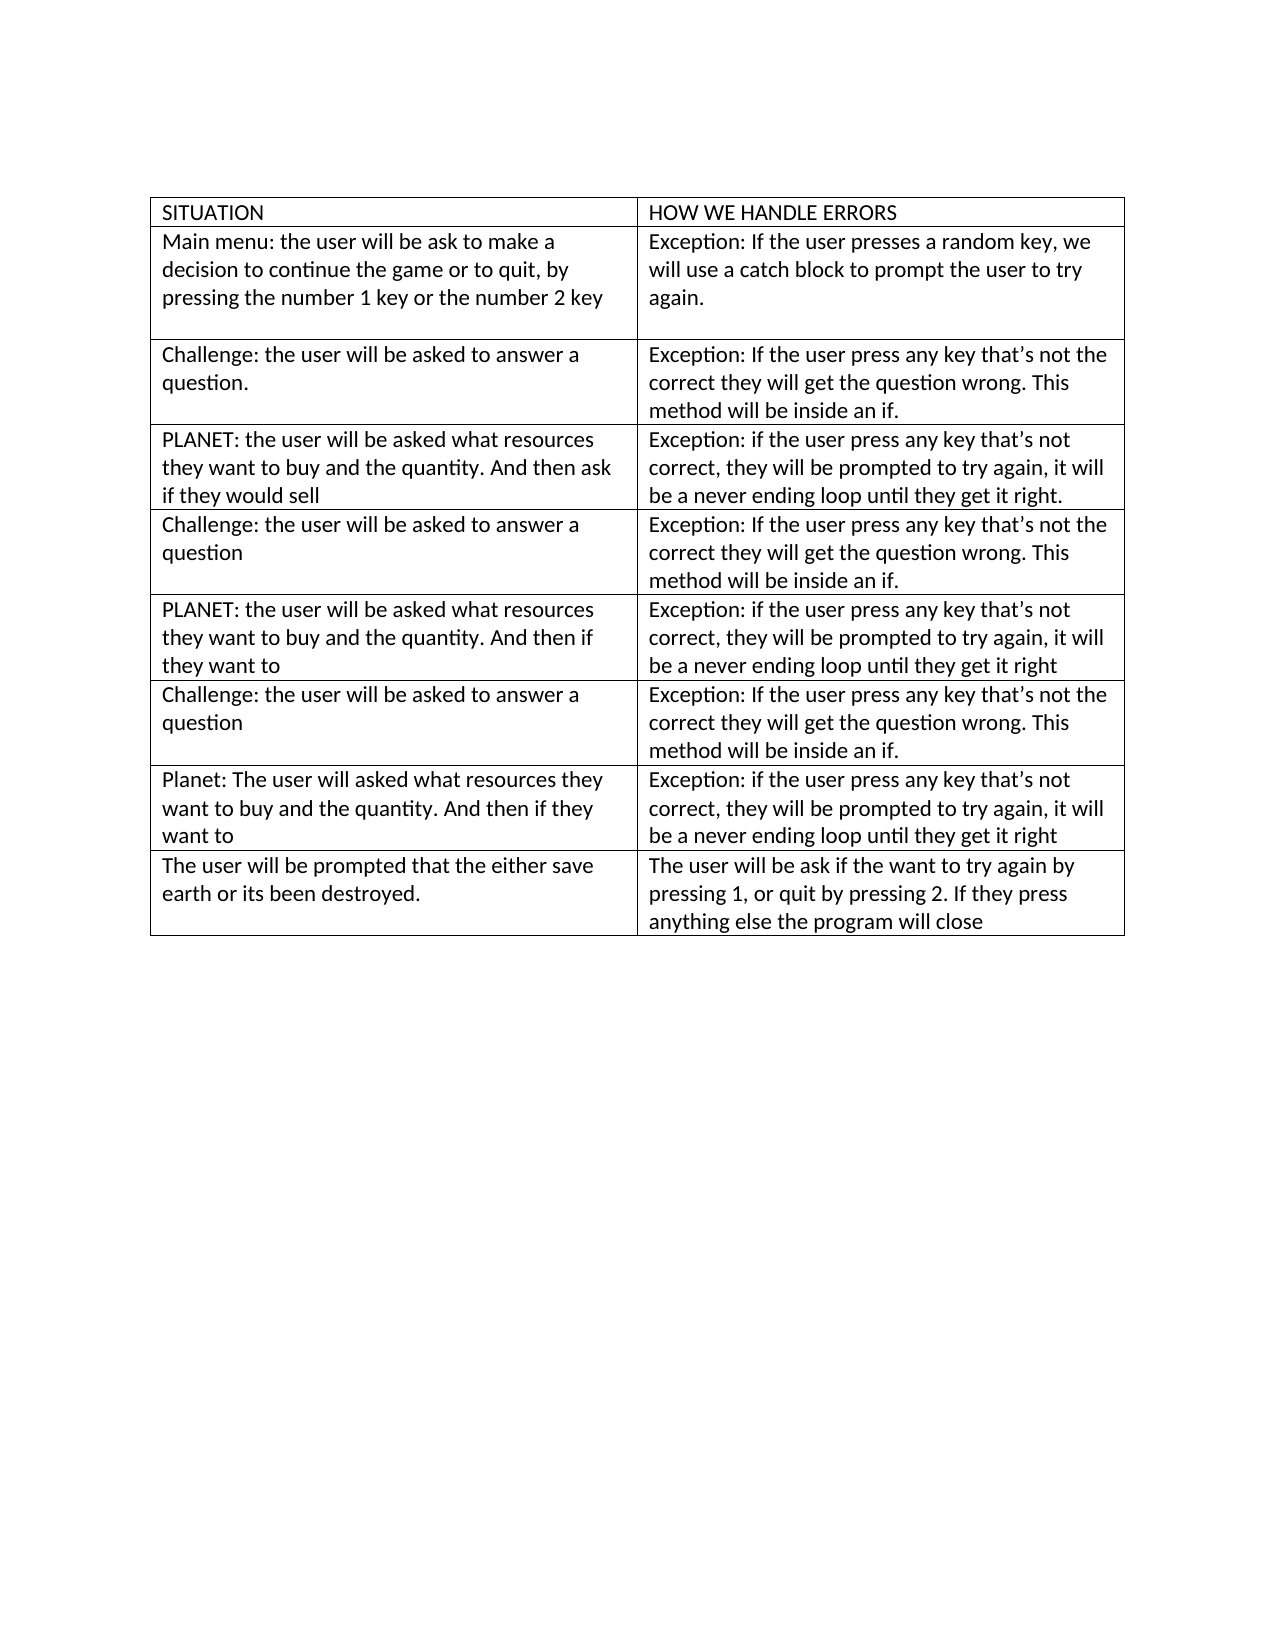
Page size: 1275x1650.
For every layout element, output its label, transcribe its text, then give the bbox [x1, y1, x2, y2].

table_cell Exception: If the user presses a random key, we will use a catch block to prompt the user to try again. [638, 227, 1124, 339]
table_cell Exception: If the user press any key that’s not the correct they will get the question wrong. This method will be inside an if. [638, 340, 1124, 424]
table_header HOW WE HANDLE ERRORS [638, 198, 1124, 226]
table_cell Exception: if the user press any key that’s not correct, they will be prompted to try again, it will be a never ending loop until they get it right [638, 595, 1124, 679]
table_cell Exception: if the user press any key that’s not correct, they will be prompted to try again, it will be a never ending loop until they get it right. [638, 425, 1124, 509]
table_cell Exception: if the user press any key that’s not correct, they will be prompted to try again, it will be a never ending loop until they get it right [638, 766, 1124, 850]
table_cell The user will be ask if the want to try again by pressing 1, or quit by pressing 2. If they press anything else the program will close [638, 851, 1124, 935]
table_cell Main menu: the user will be ask to make a decision to continue the game or to quit, by pressing the number 1 key or the number 2 key [151, 227, 637, 339]
table_cell PLANET: the user will be asked what resources they want to buy and the quantity. And then ask if they would sell [151, 425, 637, 509]
table_header SITUATION [151, 198, 637, 226]
table_cell Challenge: the user will be asked to answer a question [151, 510, 637, 594]
table_cell Challenge: the user will be asked to answer a question. [151, 340, 637, 424]
table_cell The user will be prompted that the either save earth or its been destroyed. [151, 851, 637, 935]
table_cell Planet: The user will asked what resources they want to buy and the quantity. And then if they want to [151, 766, 637, 850]
table_cell Exception: If the user press any key that’s not the correct they will get the question wrong. This method will be inside an if. [638, 510, 1124, 594]
table_cell PLANET: the user will be asked what resources they want to buy and the quantity. And then if they want to [151, 595, 637, 679]
table_cell Exception: If the user press any key that’s not the correct they will get the question wrong. This method will be inside an if. [638, 681, 1124, 764]
table_cell Challenge: the user will be asked to answer a question [151, 681, 637, 764]
